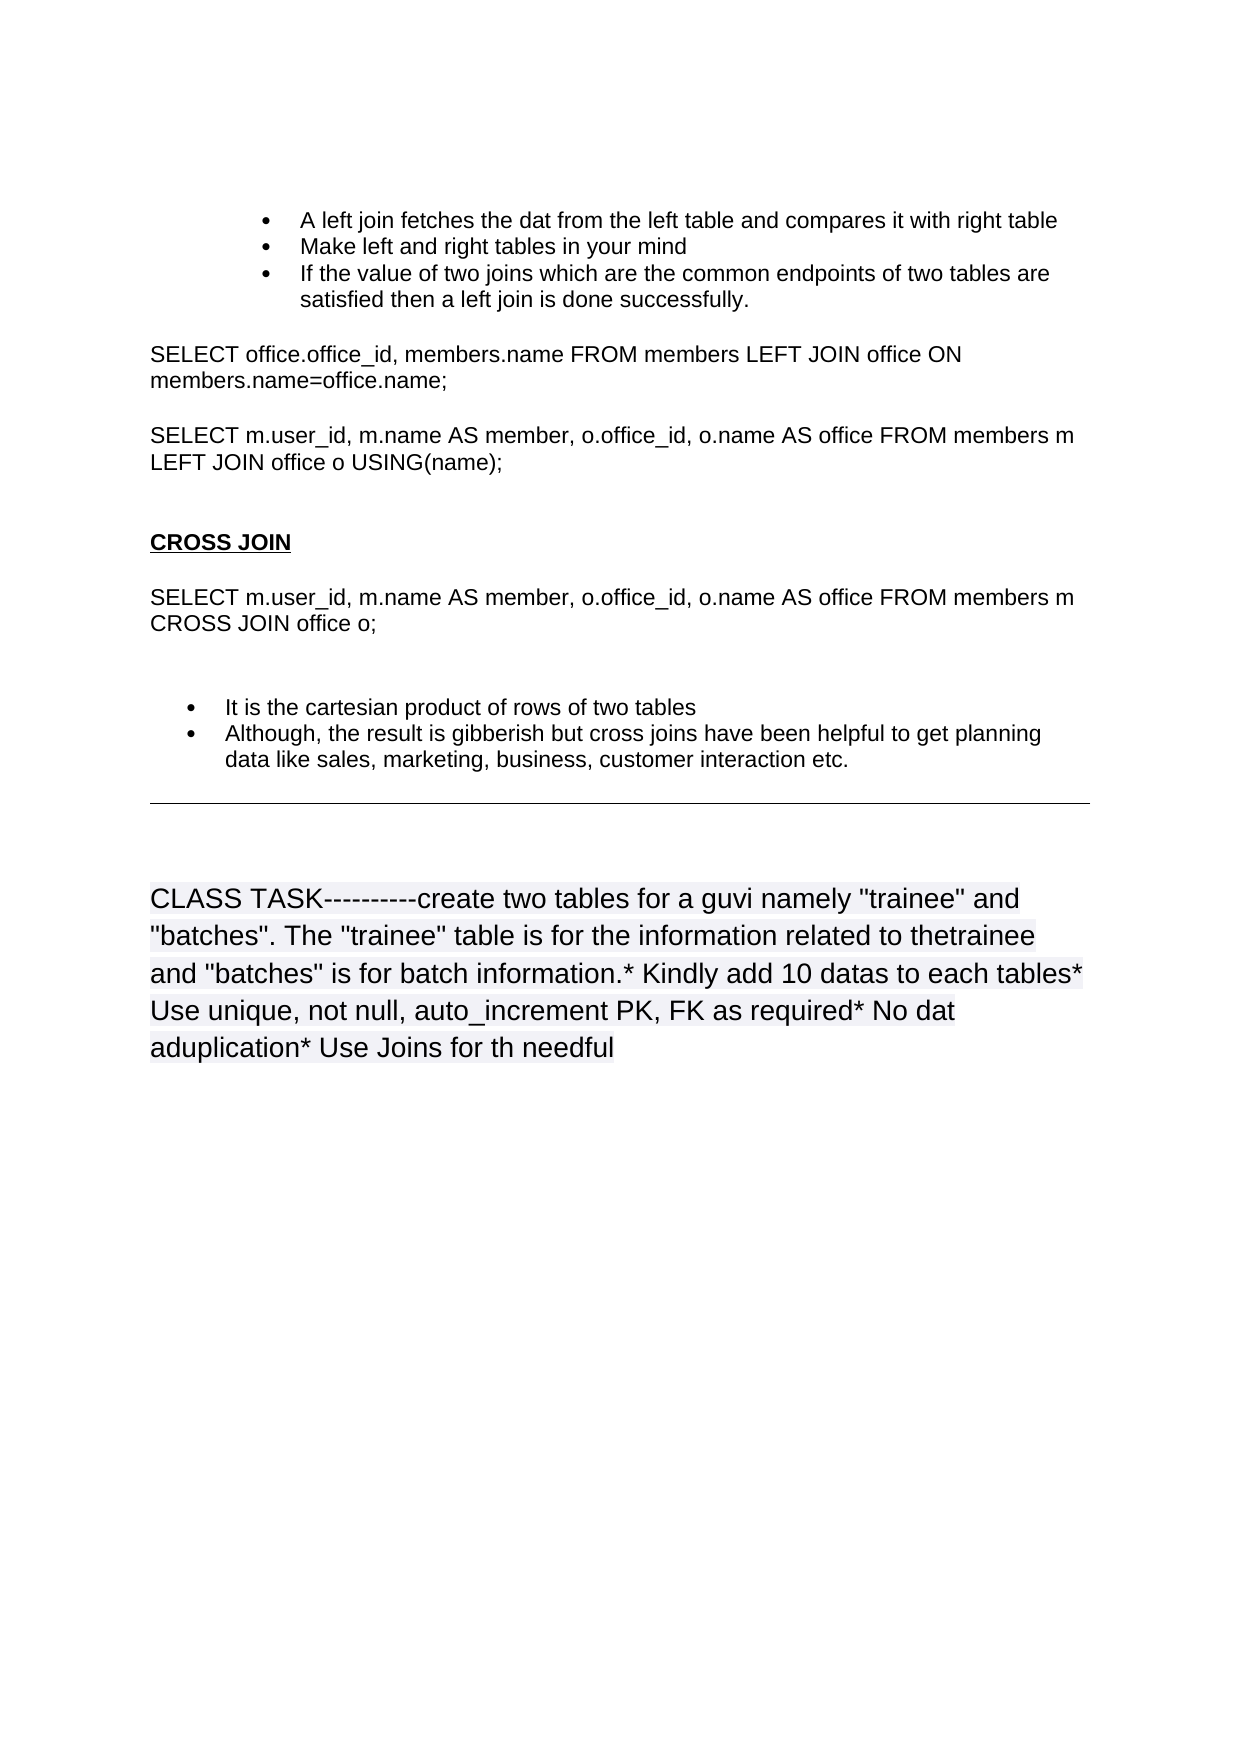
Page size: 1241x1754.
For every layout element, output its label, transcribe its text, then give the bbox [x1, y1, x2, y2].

list If the value of two joins which are the common endpoints of two tables are satisfied then a left join is done successfully. [262, 259, 1090, 312]
text SELECT m.user_id, m.name AS member, o.office_id, o.name AS office FROM members m LEFT JOIN office o USING(name); [150, 422, 1090, 475]
text SELECT m.user_id, m.name AS member, o.office_id, o.name AS office FROM members m CROSS JOIN office o; [150, 584, 1090, 637]
list Although, the result is gibberish but cross joins have been helpful to get planning data like sales, marketing, business, customer interaction etc. [187, 720, 1090, 772]
list A left join fetches the dat from the left table and compares it with right table [262, 207, 1090, 233]
list Make left and right tables in your mind [262, 233, 1090, 259]
text CLASS TASK----------create two tables for a guvi namely "trainee" and "batches". The "trainee" table is for the information related to thetrainee and "batches" is for batch information.* Kindly add 10 datas to each tables* Use unique, not null, auto_increment PK, FK as required* No dat aduplication* Use Joins for th needful [150, 882, 1090, 1063]
text CROSS JOIN [150, 529, 1090, 555]
list It is the cartesian product of rows of two tables [187, 693, 1090, 720]
text SELECT office.office_id, members.name FROM members LEFT JOIN office ON members.name=office.name; [150, 341, 1090, 394]
